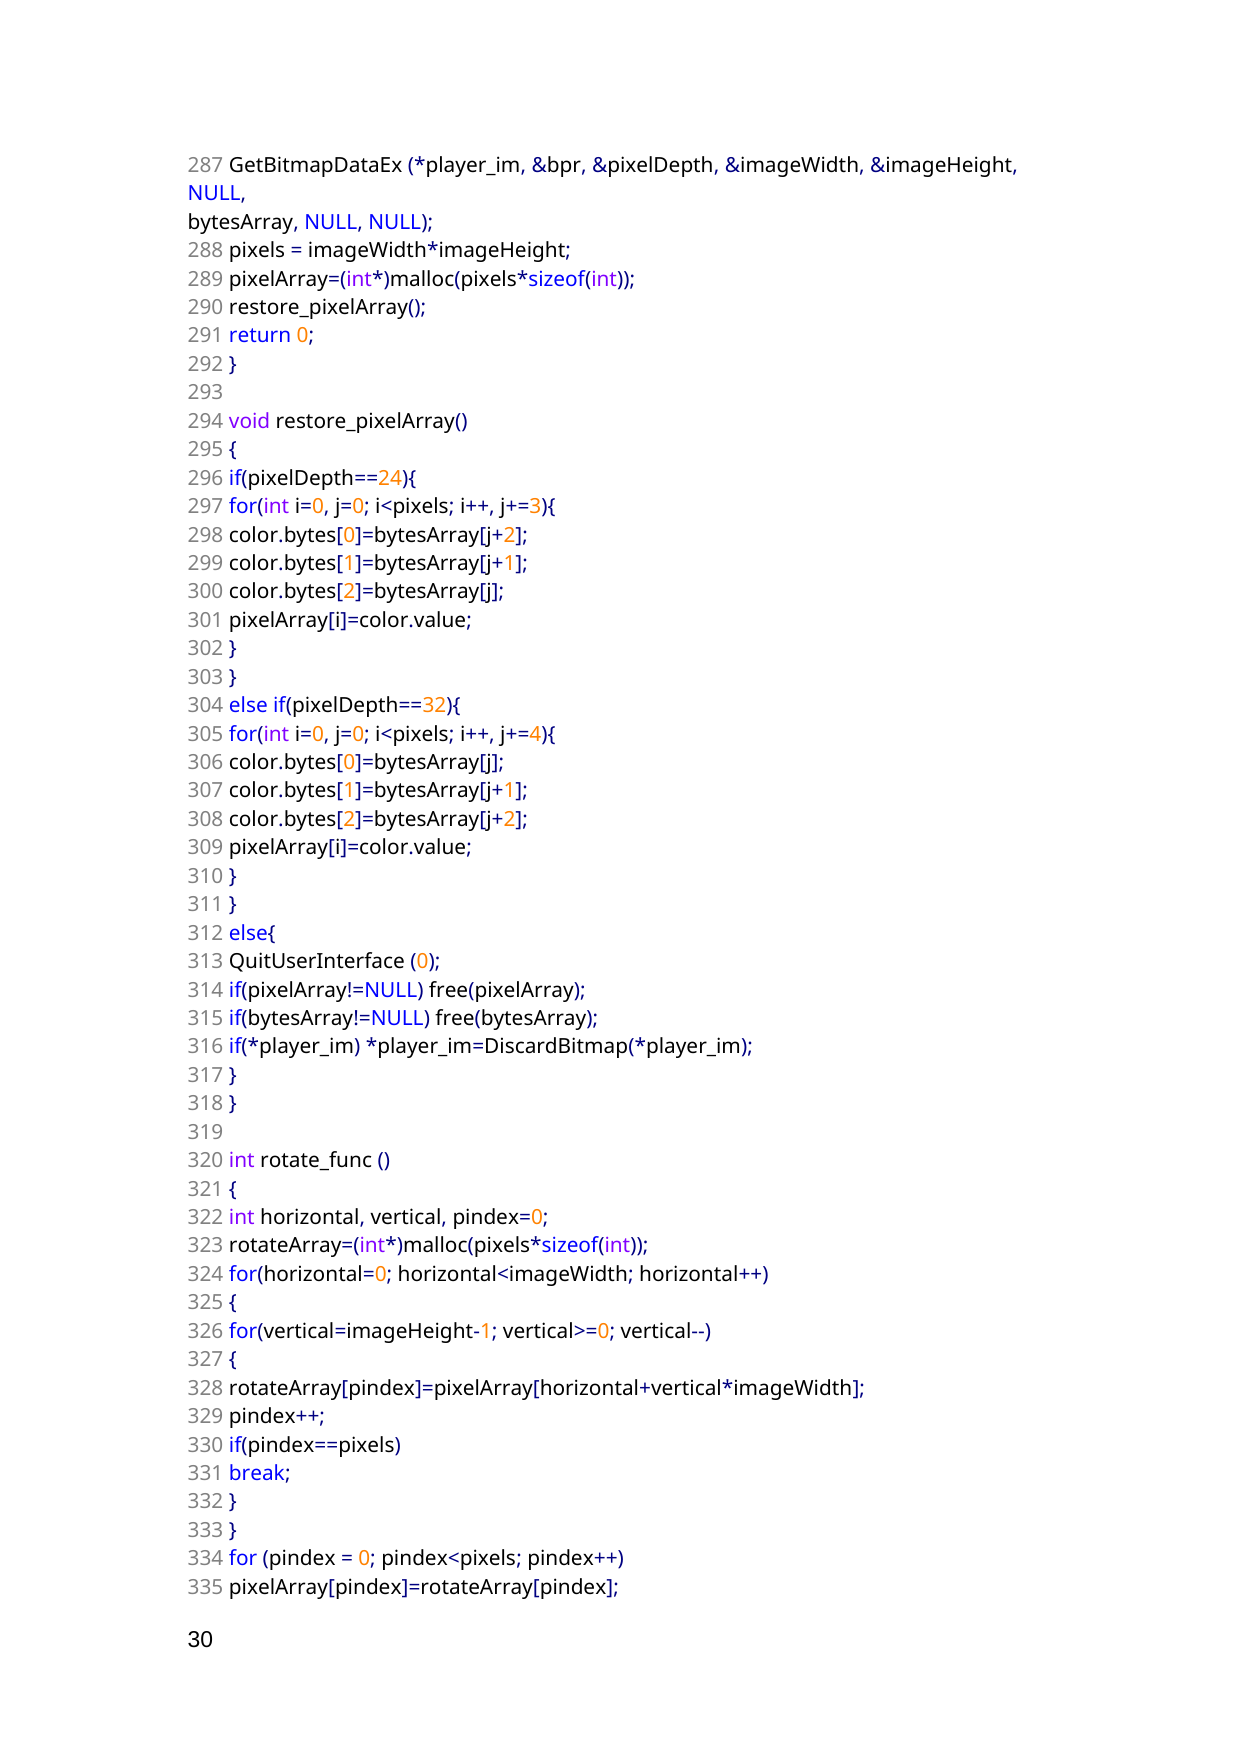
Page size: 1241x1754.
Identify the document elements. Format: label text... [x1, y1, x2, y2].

text 322 int horizontal, vertical, pindex=0; [187, 1202, 1053, 1231]
text 315 if(bytesArray!=NULL) free(bytesArray); [187, 1003, 1053, 1032]
text 313 QuitUserInterface (0); [187, 946, 1053, 975]
text 294 void restore_pixelArray() [187, 406, 1053, 434]
text 307 color.bytes[1]=bytesArray[j+1]; [187, 776, 1053, 804]
text 309 pixelArray[i]=color.value; [187, 832, 1053, 861]
text 323 rotateArray=(int*)malloc(pixels*sizeof(int)); [187, 1231, 1053, 1259]
text 314 if(pixelArray!=NULL) free(pixelArray); [187, 975, 1053, 1003]
text 330 if(pindex==pixels) [187, 1430, 1053, 1458]
text 305 for(int i=0, j=0; i<pixels; i++, j+=4){ [187, 719, 1053, 747]
text 292 } [187, 349, 1053, 377]
text 333 } [187, 1515, 1053, 1543]
text 290 restore_pixelArray(); [187, 292, 1053, 321]
text 311 } [187, 889, 1053, 918]
text 293 [187, 377, 1053, 406]
text 329 pindex++; [187, 1401, 1053, 1430]
text 301 pixelArray[i]=color.value; [187, 605, 1053, 633]
text 312 else{ [187, 918, 1053, 946]
text 331 break; [187, 1458, 1053, 1487]
text 324 for(horizontal=0; horizontal<imageWidth; horizontal++) [187, 1259, 1053, 1287]
text bytesArray, NULL, NULL); [187, 207, 1053, 235]
text 318 } [187, 1088, 1053, 1117]
text 326 for(vertical=imageHeight-1; vertical>=0; vertical--) [187, 1316, 1053, 1344]
text 304 else if(pixelDepth==32){ [187, 690, 1053, 719]
text 299 color.bytes[1]=bytesArray[j+1]; [187, 548, 1053, 577]
text 298 color.bytes[0]=bytesArray[j+2]; [187, 520, 1053, 548]
text 327 { [187, 1344, 1053, 1373]
text 325 { [187, 1287, 1053, 1316]
text 334 for (pindex = 0; pindex<pixels; pindex++) [187, 1543, 1053, 1572]
text 310 } [187, 861, 1053, 889]
text 335 pixelArray[pindex]=rotateArray[pindex]; [187, 1572, 1053, 1600]
text 308 color.bytes[2]=bytesArray[j+2]; [187, 804, 1053, 832]
text 328 rotateArray[pindex]=pixelArray[horizontal+vertical*imageWidth]; [187, 1373, 1053, 1401]
text 289 pixelArray=(int*)malloc(pixels*sizeof(int)); [187, 264, 1053, 292]
text 300 color.bytes[2]=bytesArray[j]; [187, 577, 1053, 605]
text 291 return 0; [187, 321, 1053, 349]
text 297 for(int i=0, j=0; i<pixels; i++, j+=3){ [187, 491, 1053, 520]
text 317 } [187, 1060, 1053, 1088]
text 332 } [187, 1487, 1053, 1515]
text 295 { [187, 434, 1053, 463]
text 287 GetBitmapDataEx (*player_im, &bpr, &pixelDepth, &imageWidth, &imageHeight, NULL, [187, 150, 1053, 207]
text 319 [187, 1117, 1053, 1145]
text 288 pixels = imageWidth*imageHeight; [187, 235, 1053, 264]
text 303 } [187, 662, 1053, 690]
text 296 if(pixelDepth==24){ [187, 463, 1053, 491]
text 316 if(*player_im) *player_im=DiscardBitmap(*player_im); [187, 1032, 1053, 1060]
text 302 } [187, 633, 1053, 662]
text 320 int rotate_func () [187, 1145, 1053, 1174]
text 306 color.bytes[0]=bytesArray[j]; [187, 747, 1053, 776]
text 321 { [187, 1174, 1053, 1202]
